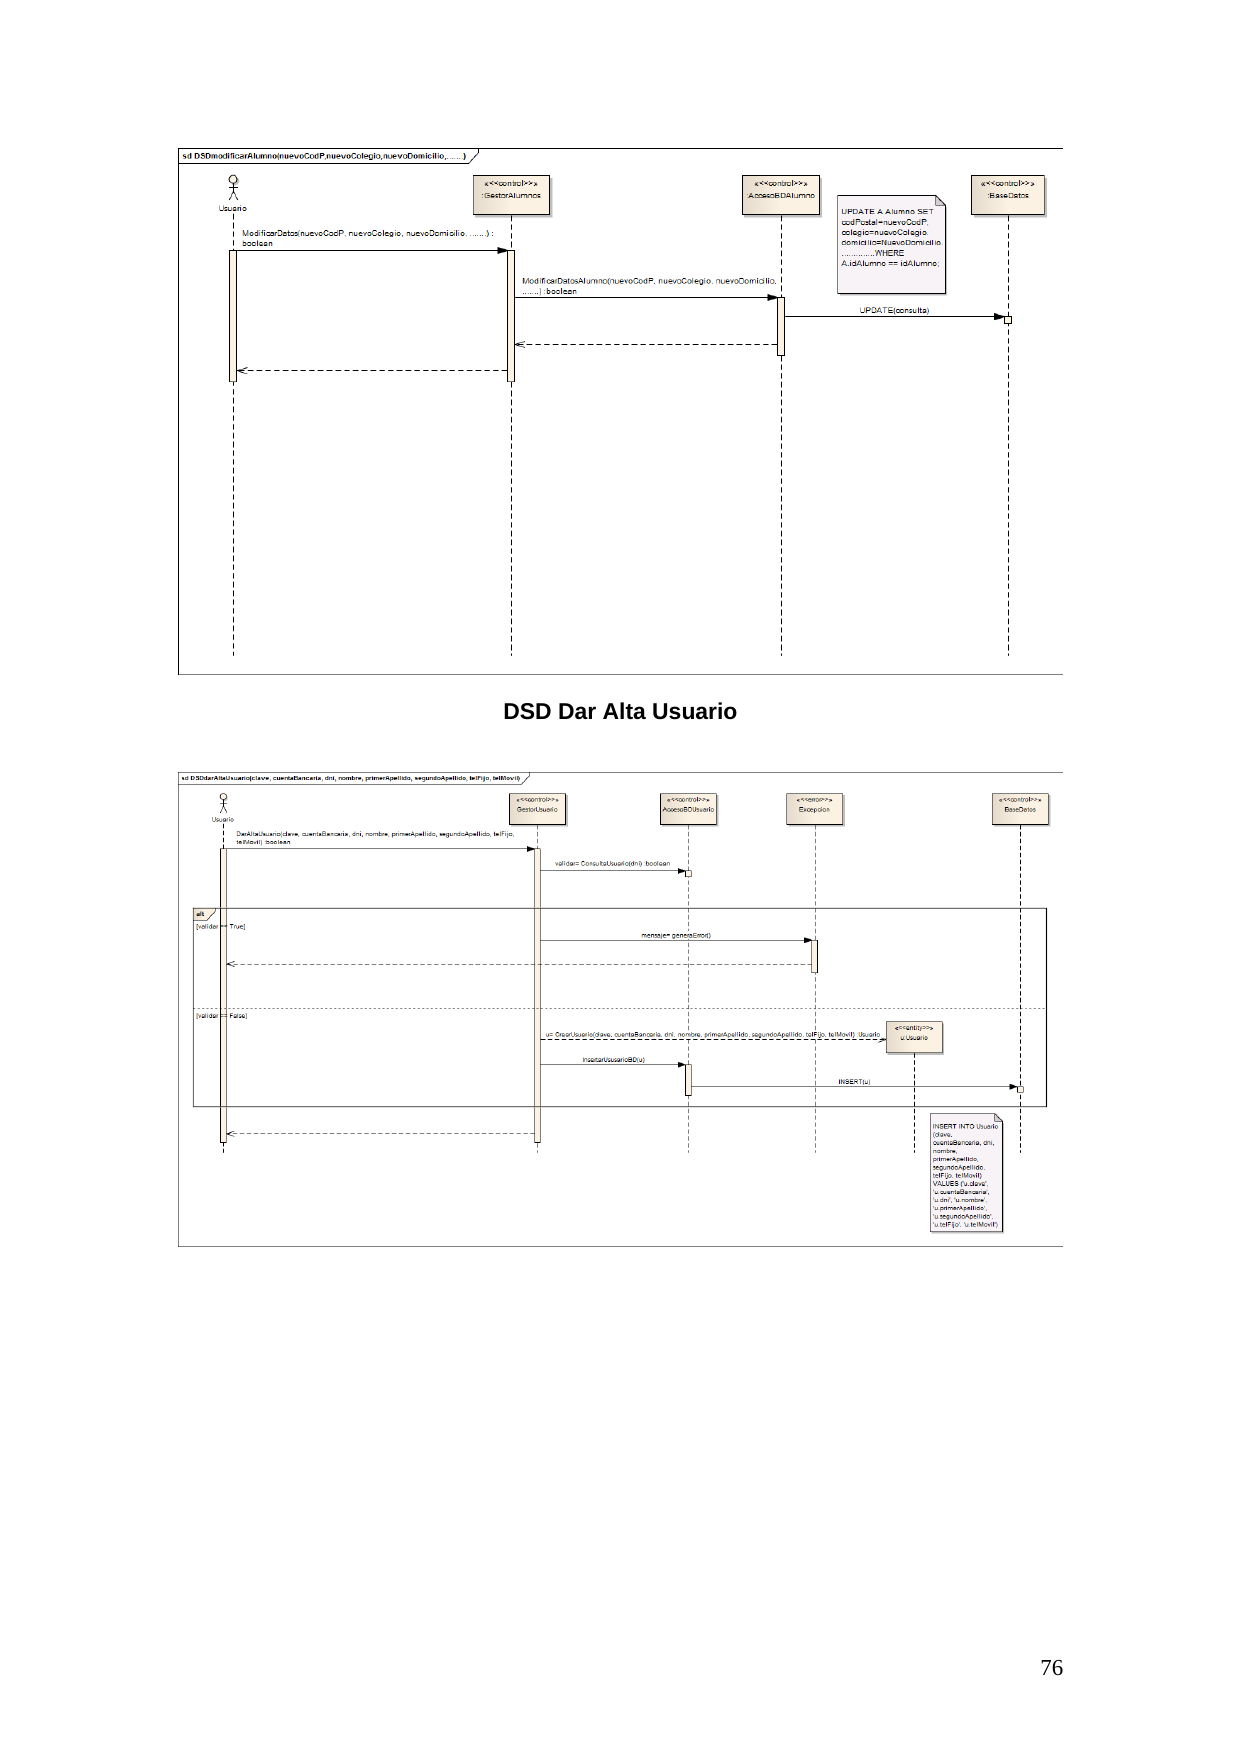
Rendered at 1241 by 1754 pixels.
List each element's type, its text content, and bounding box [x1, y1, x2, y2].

picture [177, 771, 1063, 1247]
subtitle DSD Dar Alta Usuario [177, 698, 1063, 724]
picture [177, 147, 1063, 675]
